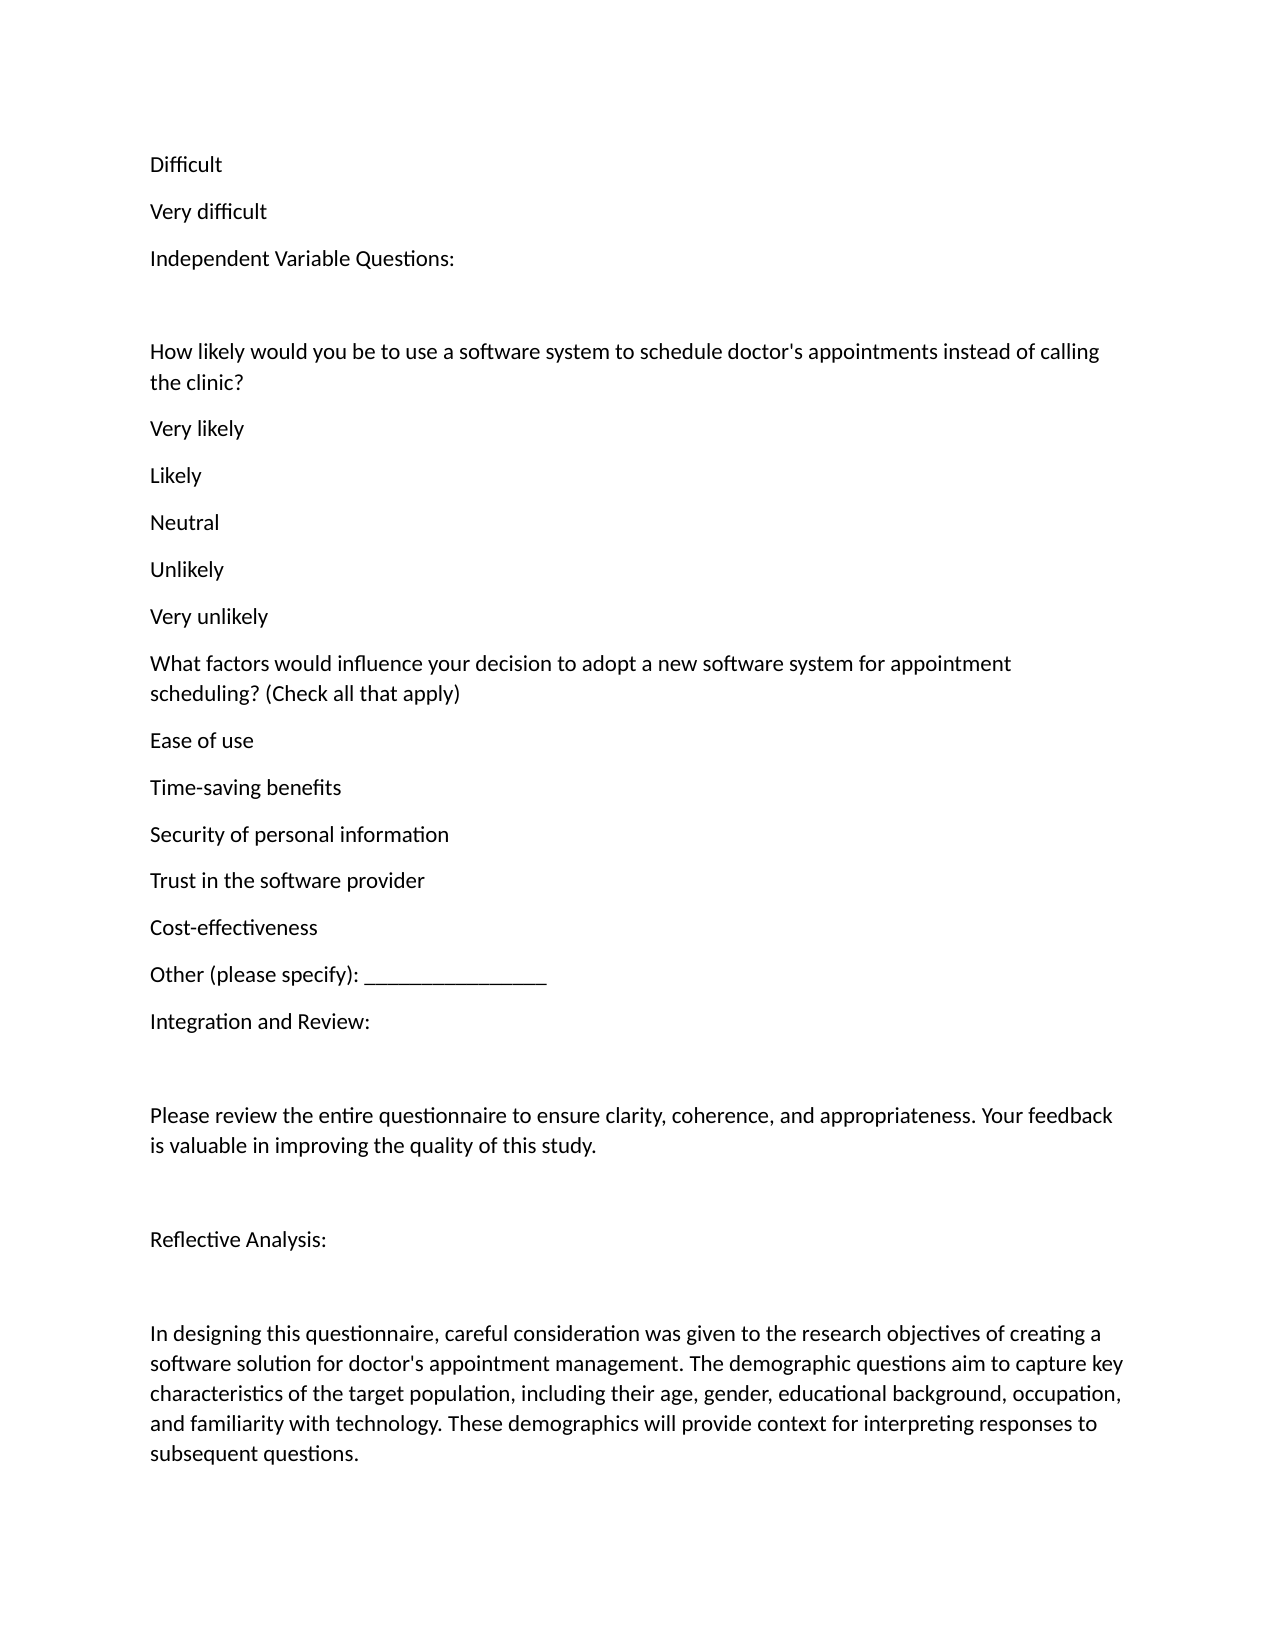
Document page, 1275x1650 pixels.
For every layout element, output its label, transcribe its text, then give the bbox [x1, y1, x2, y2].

text Integration and Review: [150, 1007, 1125, 1035]
text Likely [150, 461, 1125, 489]
text Difficult [150, 150, 1125, 178]
text Very difficult [150, 197, 1125, 225]
text Time-saving benefits [150, 773, 1125, 801]
text What factors would influence your decision to adopt a new software system for appointment scheduling? (Check all that apply) [150, 649, 1125, 707]
text Unlikely [150, 555, 1125, 583]
text Very unlikely [150, 602, 1125, 630]
text Cost-effectiveness [150, 913, 1125, 942]
text Independent Variable Questions: [150, 244, 1125, 272]
text Reflective Analysis: [150, 1225, 1125, 1253]
text Other (please specify): ________________ [150, 960, 1125, 988]
text Very likely [150, 414, 1125, 443]
text In designing this questionnaire, careful consideration was given to the research objectives of creating a software solution for doctor's appointment management. The demographic questions aim to capture key characteristics of the target population, including their age, gender, educational background, occupation, and familiarity with technology. These demographics will provide context for interpreting responses to subsequent questions. [150, 1319, 1125, 1468]
text Trust in the software provider [150, 867, 1125, 895]
text Security of personal information [150, 820, 1125, 848]
text Neutral [150, 508, 1125, 536]
text How likely would you be to use a software system to schedule doctor's appointments instead of calling the clinic? [150, 337, 1125, 396]
text Ease of use [150, 726, 1125, 754]
text Please review the entire questionnaire to ensure clarity, coherence, and appropriateness. Your feedback is valuable in improving the quality of this study. [150, 1101, 1125, 1159]
